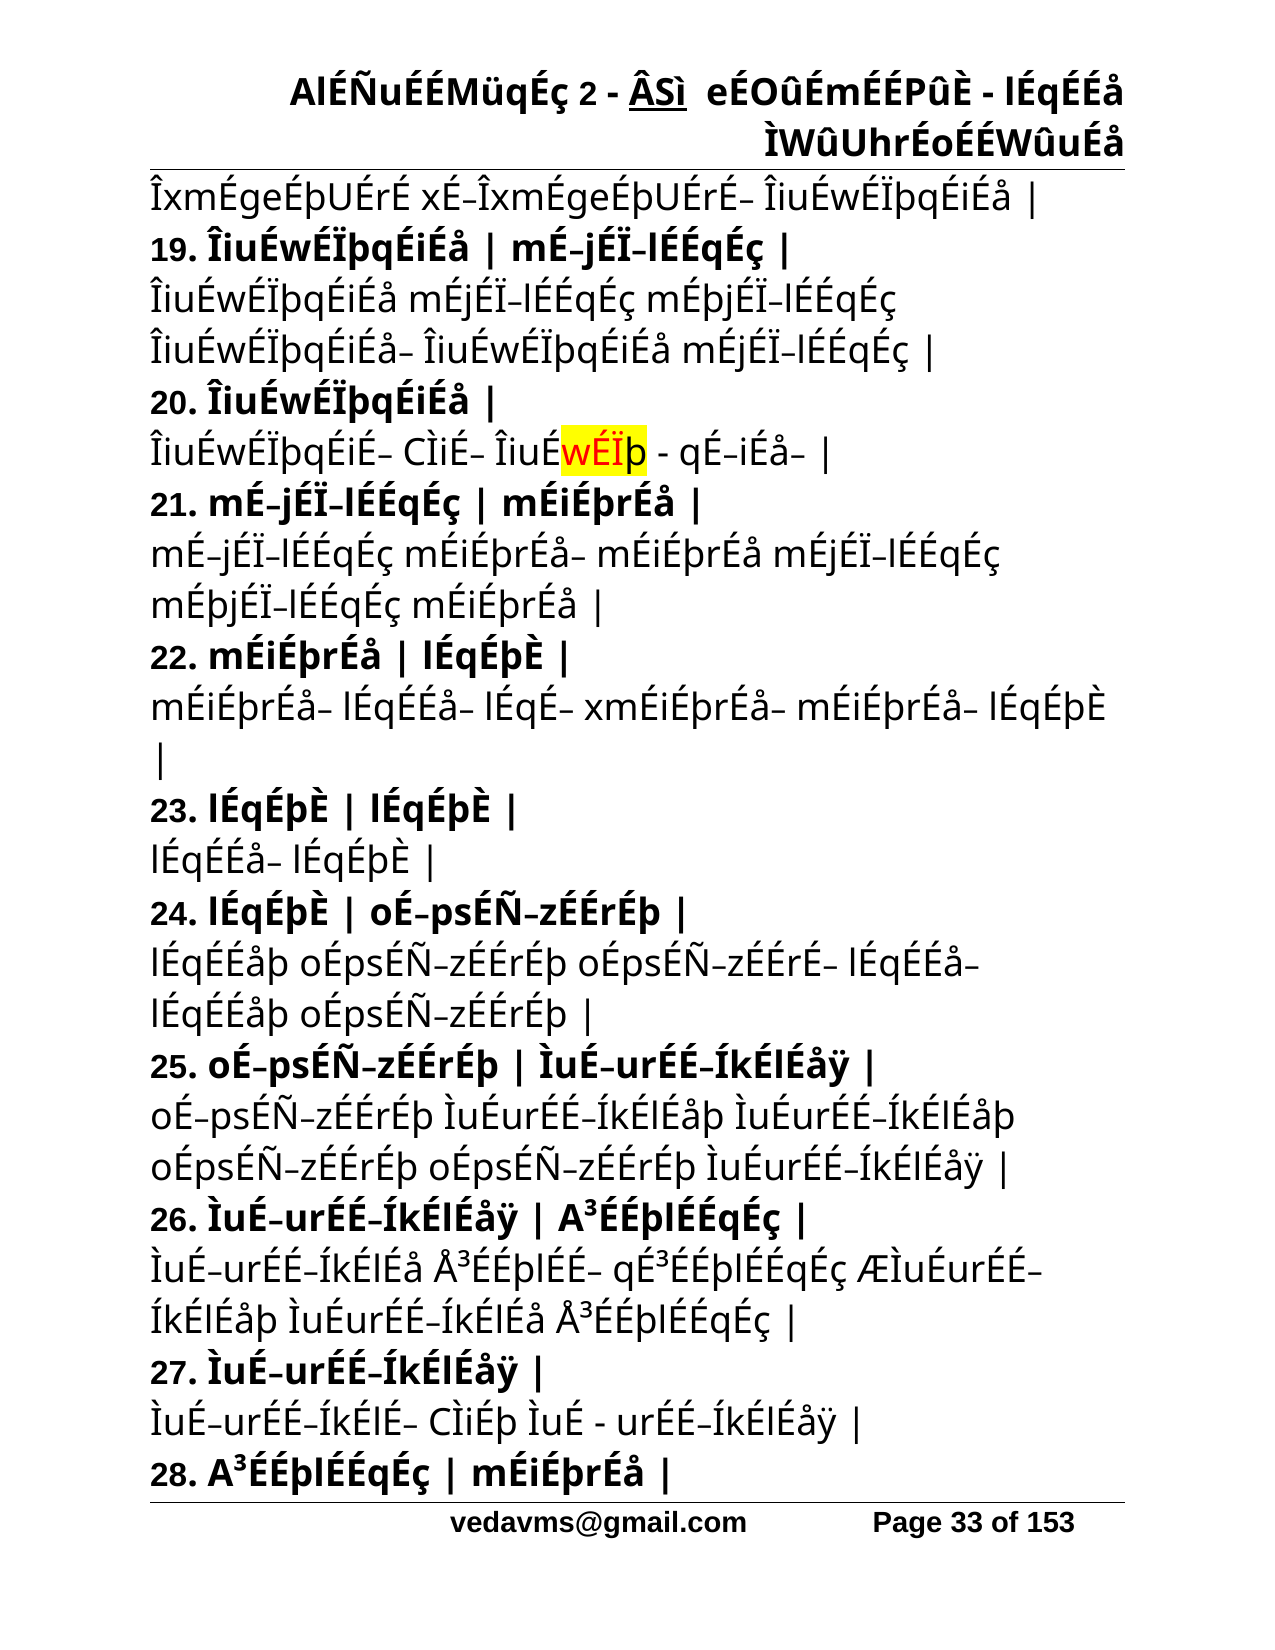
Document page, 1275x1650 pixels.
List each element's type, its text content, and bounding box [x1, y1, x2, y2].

text lÉqÉÉå– lÉqÉþÈ | [150, 834, 1125, 885]
text ÌuÉ–urÉÉ–ÍkÉlÉå Å³ÉÉþlÉÉ– qÉ³ÉÉþlÉÉqÉç ÆÌuÉurÉÉ–ÍkÉlÉåþ ÌuÉurÉÉ–ÍkÉlÉå Å³ÉÉþlÉÉqÉç | [150, 1242, 1125, 1344]
text 20. ÎiuÉwÉÏþqÉiÉå | [150, 374, 1125, 425]
text mÉ–jÉÏ–lÉÉqÉç mÉiÉþrÉå– mÉiÉþrÉå mÉjÉÏ–lÉÉqÉç mÉþjÉÏ–lÉÉqÉç mÉiÉþrÉå | [150, 527, 1125, 629]
text xÉ–ÎxmÉgeÉþUÉrÉ– ÎiuÉwÉÏþqÉiÉå– ÎiuÉwÉÏþqÉiÉå xÉ–ÎxmÉgeÉþUÉrÉ xÉ–ÎxmÉgeÉþUÉrÉ– ÎiuÉwÉÏþqÉiÉå | [150, 170, 1125, 221]
text ÎiuÉwÉÏþqÉiÉå mÉjÉÏ–lÉÉqÉç mÉþjÉÏ–lÉÉqÉç ÎiuÉwÉÏþqÉiÉå– ÎiuÉwÉÏþqÉiÉå mÉjÉÏ–lÉÉqÉç | [150, 272, 1125, 374]
text 21. mÉ–jÉÏ–lÉÉqÉç | mÉiÉþrÉå | [150, 476, 1125, 527]
text ÎiuÉwÉÏþqÉiÉ– CÌiÉ– ÎiuÉwÉÏþ - qÉ–iÉå– | [150, 425, 561, 476]
text ÌuÉ–urÉÉ–ÍkÉlÉ– CÌiÉþ ÌuÉ - urÉÉ–ÍkÉlÉåÿ | [150, 1395, 1125, 1446]
text oÉ–psÉÑ–zÉÉrÉþ ÌuÉurÉÉ–ÍkÉlÉåþ ÌuÉurÉÉ–ÍkÉlÉåþ oÉpsÉÑ–zÉÉrÉþ oÉpsÉÑ–zÉÉrÉþ ÌuÉurÉÉ–ÍkÉlÉåÿ | [150, 1089, 1125, 1191]
text 26. ÌuÉ–urÉÉ–ÍkÉlÉåÿ | A³ÉÉþlÉÉqÉç | [150, 1191, 1125, 1242]
text 22. mÉiÉþrÉå | lÉqÉþÈ | [150, 629, 1125, 681]
text 19. ÎiuÉwÉÏþqÉiÉå | mÉ–jÉÏ–lÉÉqÉç | [150, 221, 1125, 272]
text 27. ÌuÉ–urÉÉ–ÍkÉlÉåÿ | [150, 1344, 1125, 1395]
text lÉqÉÉåþ oÉpsÉÑ–zÉÉrÉþ oÉpsÉÑ–zÉÉrÉ– lÉqÉÉå– lÉqÉÉåþ oÉpsÉÑ–zÉÉrÉþ | [150, 936, 1125, 1038]
text 28. A³ÉÉþlÉÉqÉç | mÉiÉþrÉå | [150, 1446, 1125, 1497]
text 23. lÉqÉþÈ | lÉqÉþÈ | [150, 783, 1125, 834]
text 25. oÉ–psÉÑ–zÉÉrÉþ | ÌuÉ–urÉÉ–ÍkÉlÉåÿ | [150, 1038, 1125, 1089]
text 24. lÉqÉþÈ | oÉ–psÉÑ–zÉÉrÉþ | [150, 885, 1125, 936]
text mÉiÉþrÉå– lÉqÉÉå– lÉqÉ– xmÉiÉþrÉå– mÉiÉþrÉå– lÉqÉþÈ | [150, 681, 1125, 783]
text ÎiuÉwÉÏþqÉiÉ– CÌiÉ– ÎiuÉwÉÏþ - qÉ–iÉå– | [647, 425, 1125, 476]
